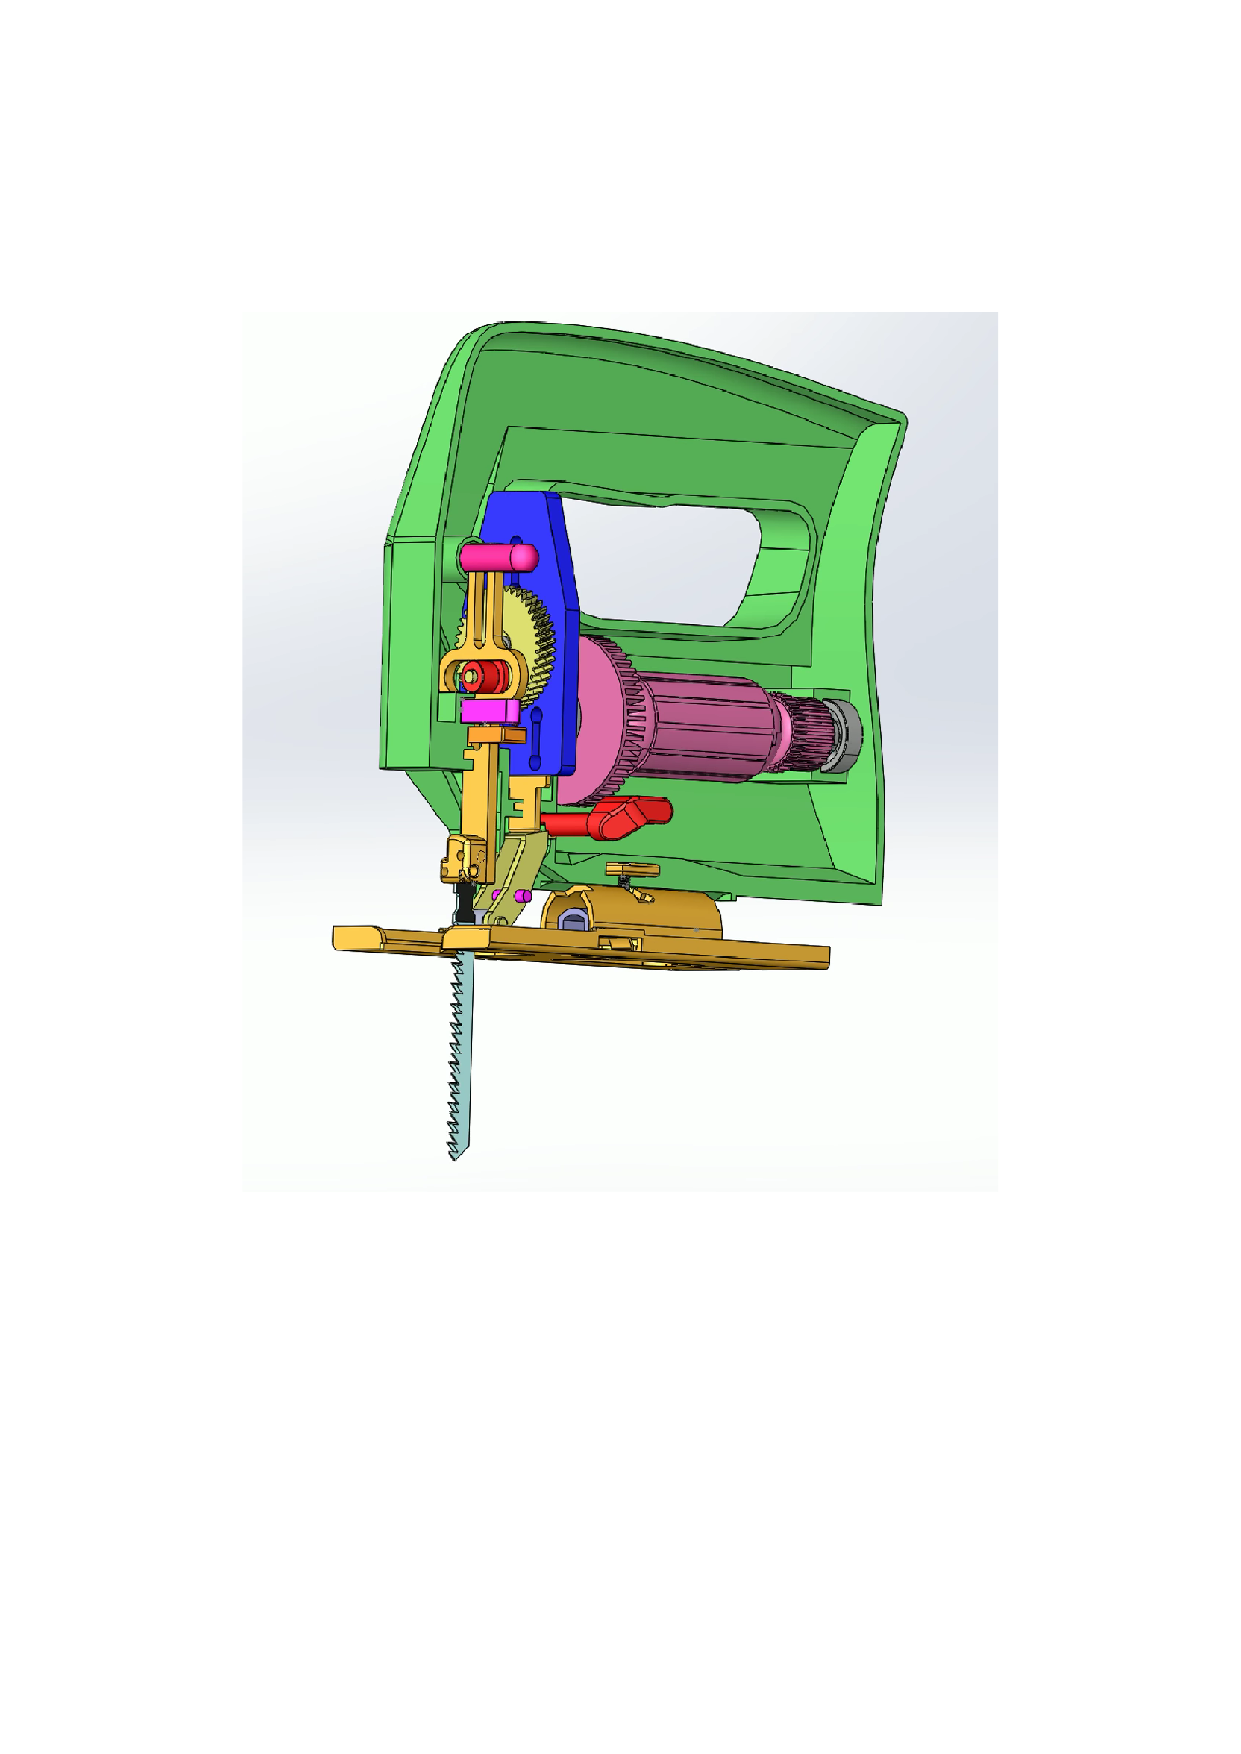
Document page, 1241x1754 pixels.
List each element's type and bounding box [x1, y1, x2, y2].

picture [242, 312, 999, 1192]
